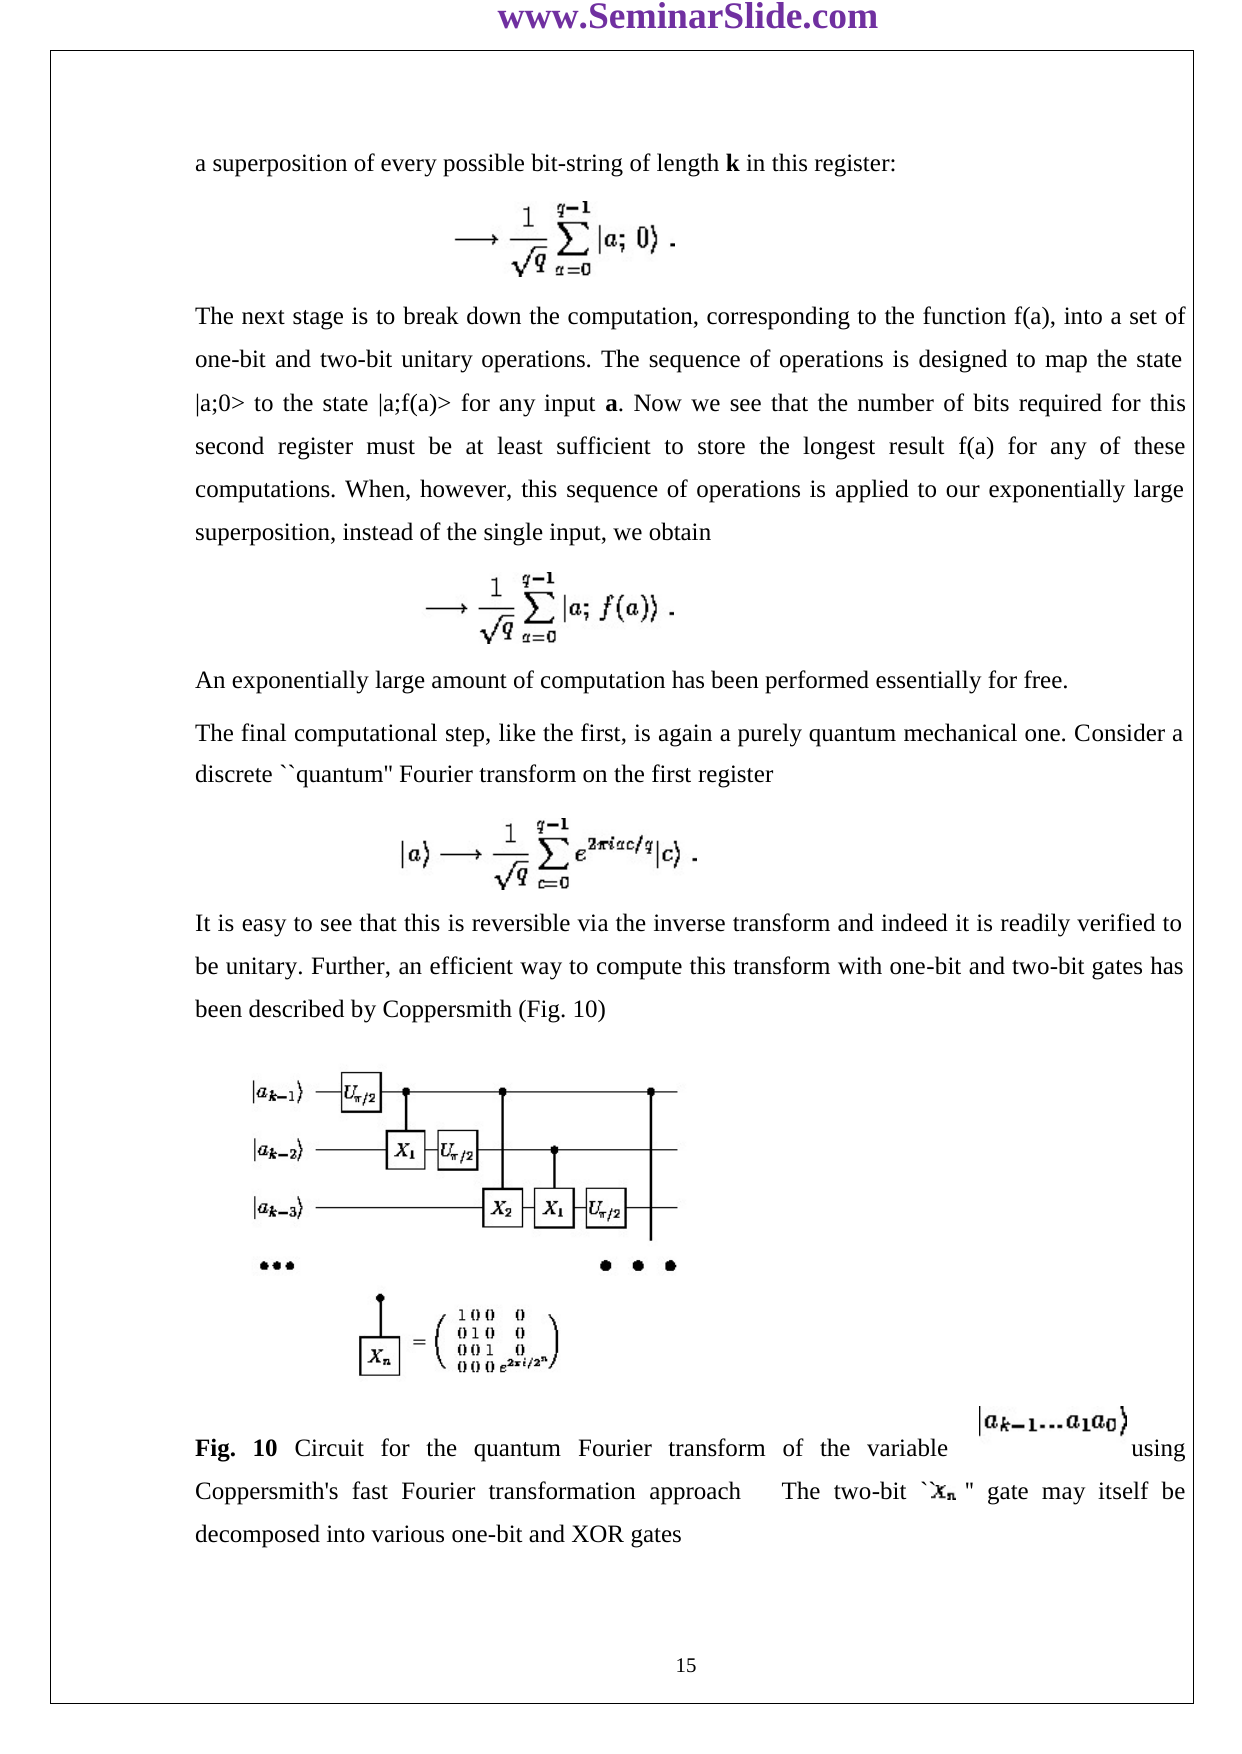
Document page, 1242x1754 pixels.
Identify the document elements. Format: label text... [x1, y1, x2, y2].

text superposition, instead of the single input, we obtain [195, 518, 716, 545]
text An exponentially large amount of computation has been performed essentially for free. [195, 665, 1193, 694]
text a superposition of every possible bit-string of length k in this register: [195, 148, 899, 177]
picture [194, 201, 675, 277]
text Fig. 10 Circuit for the quantum Fourier transform of the variable using Coppersmith's fast Fourier transformation approach The two-bit `` '' gate may itself be decomposed into various one-bit and XOR gates [195, 1433, 1186, 1548]
text The final computational step, like the first, is again a purely quantum mechanical one. Consider a discrete ``quantum'' Fourier transform on the first register [195, 705, 1186, 788]
picture [979, 1406, 1127, 1433]
picture [194, 818, 697, 890]
picture [194, 1054, 768, 1400]
picture [194, 572, 674, 644]
text The next stage is to break down the computation, corresponding to the function f(a), into a set of one-bit and two-bit unitary operations. The sequence of operations is designed to map the state [195, 301, 1186, 373]
text been described by Coppersmith (Fig. 10) [195, 994, 1193, 1022]
text It is easy to see that this is reversible via the inverse transform and indeed it is readily verified to be unitary. Further, an efficient way to compute this transform with one-bit and two-bit gates has [195, 908, 1186, 980]
text |a;0> to the state |a;f(a)> for any input a. Now we see that the number of bits required for this second register must be at least sufficient to store the longest result f(a) for any of these computations. When, however, this sequence of operations is applied to our exponentially large [195, 388, 1186, 503]
